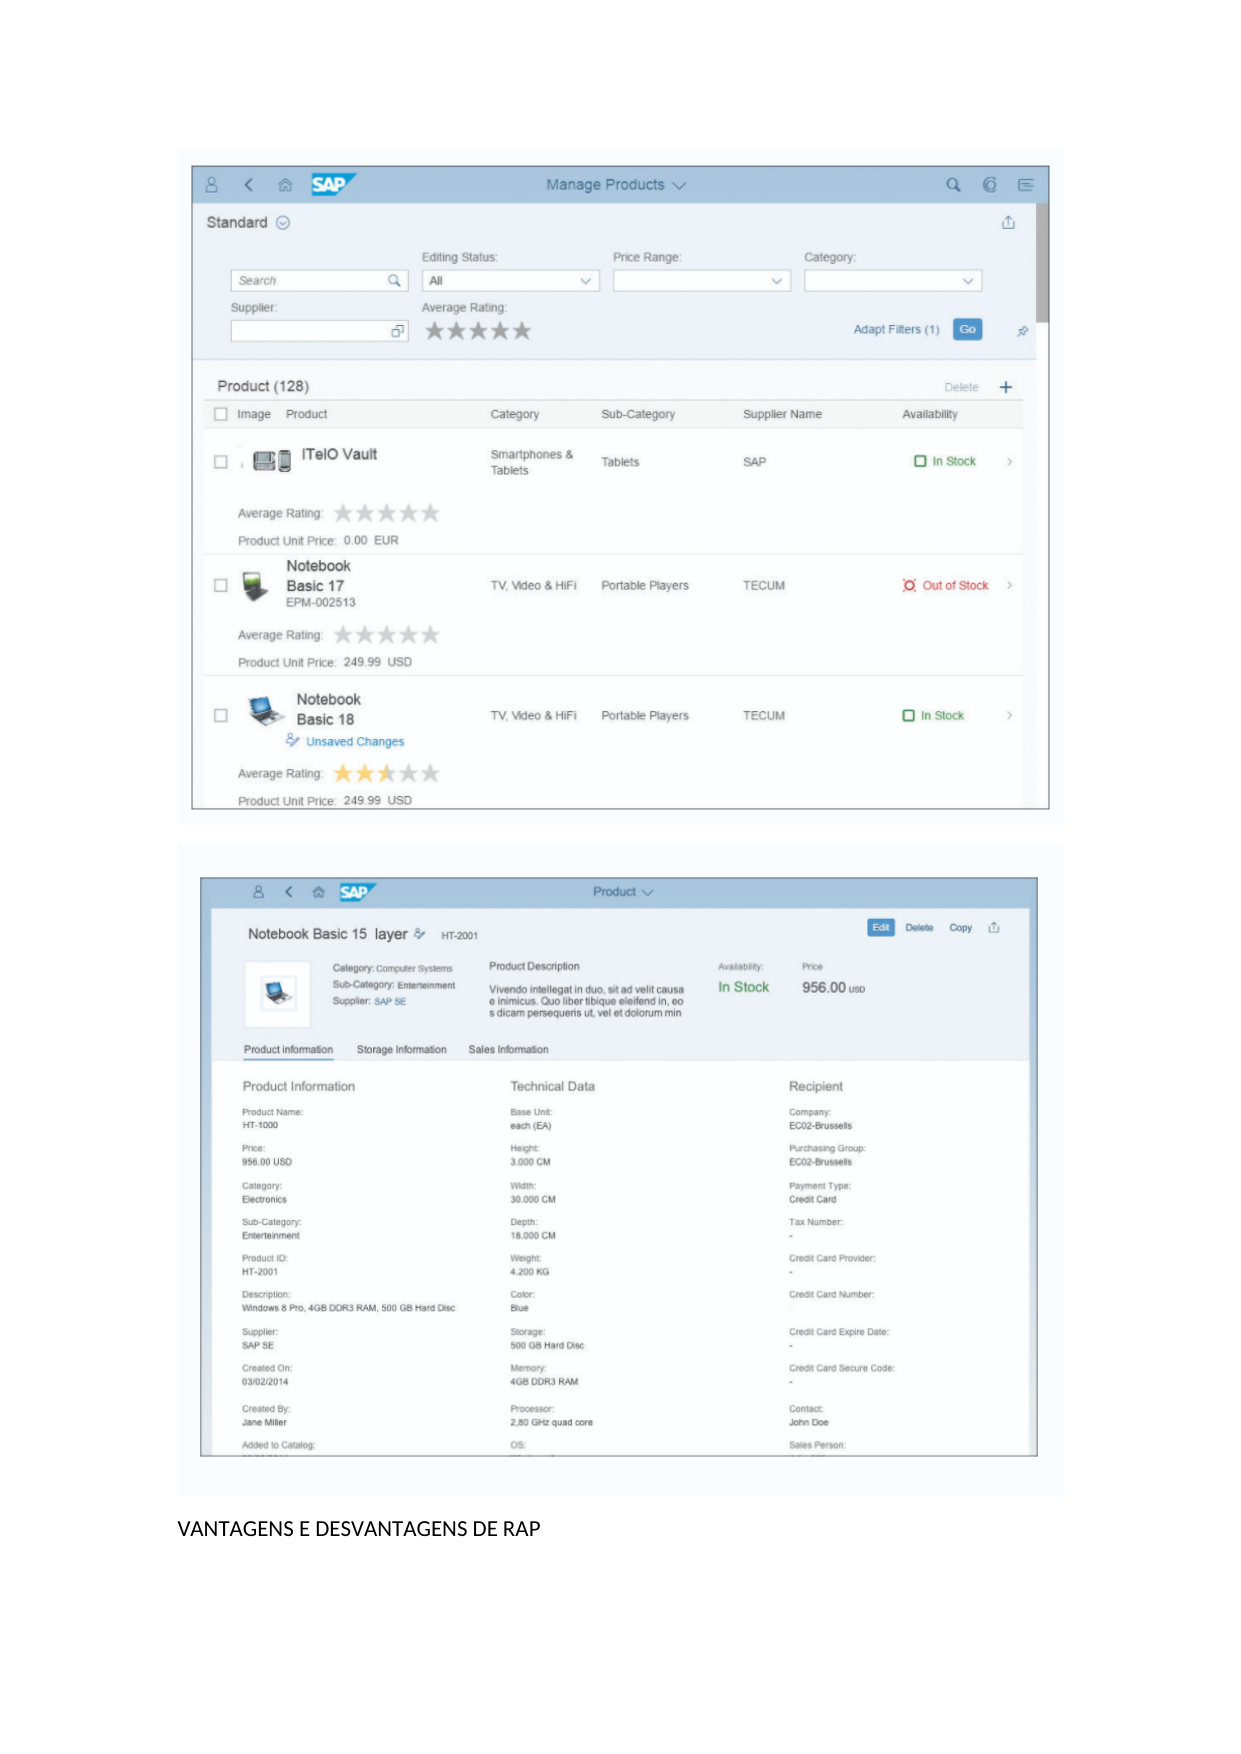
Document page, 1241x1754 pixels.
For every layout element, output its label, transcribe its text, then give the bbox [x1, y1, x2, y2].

picture [177, 843, 1063, 1496]
text VANTAGENS E DESVANTAGENS DE RAP [177, 1514, 1063, 1542]
picture [177, 147, 1063, 825]
